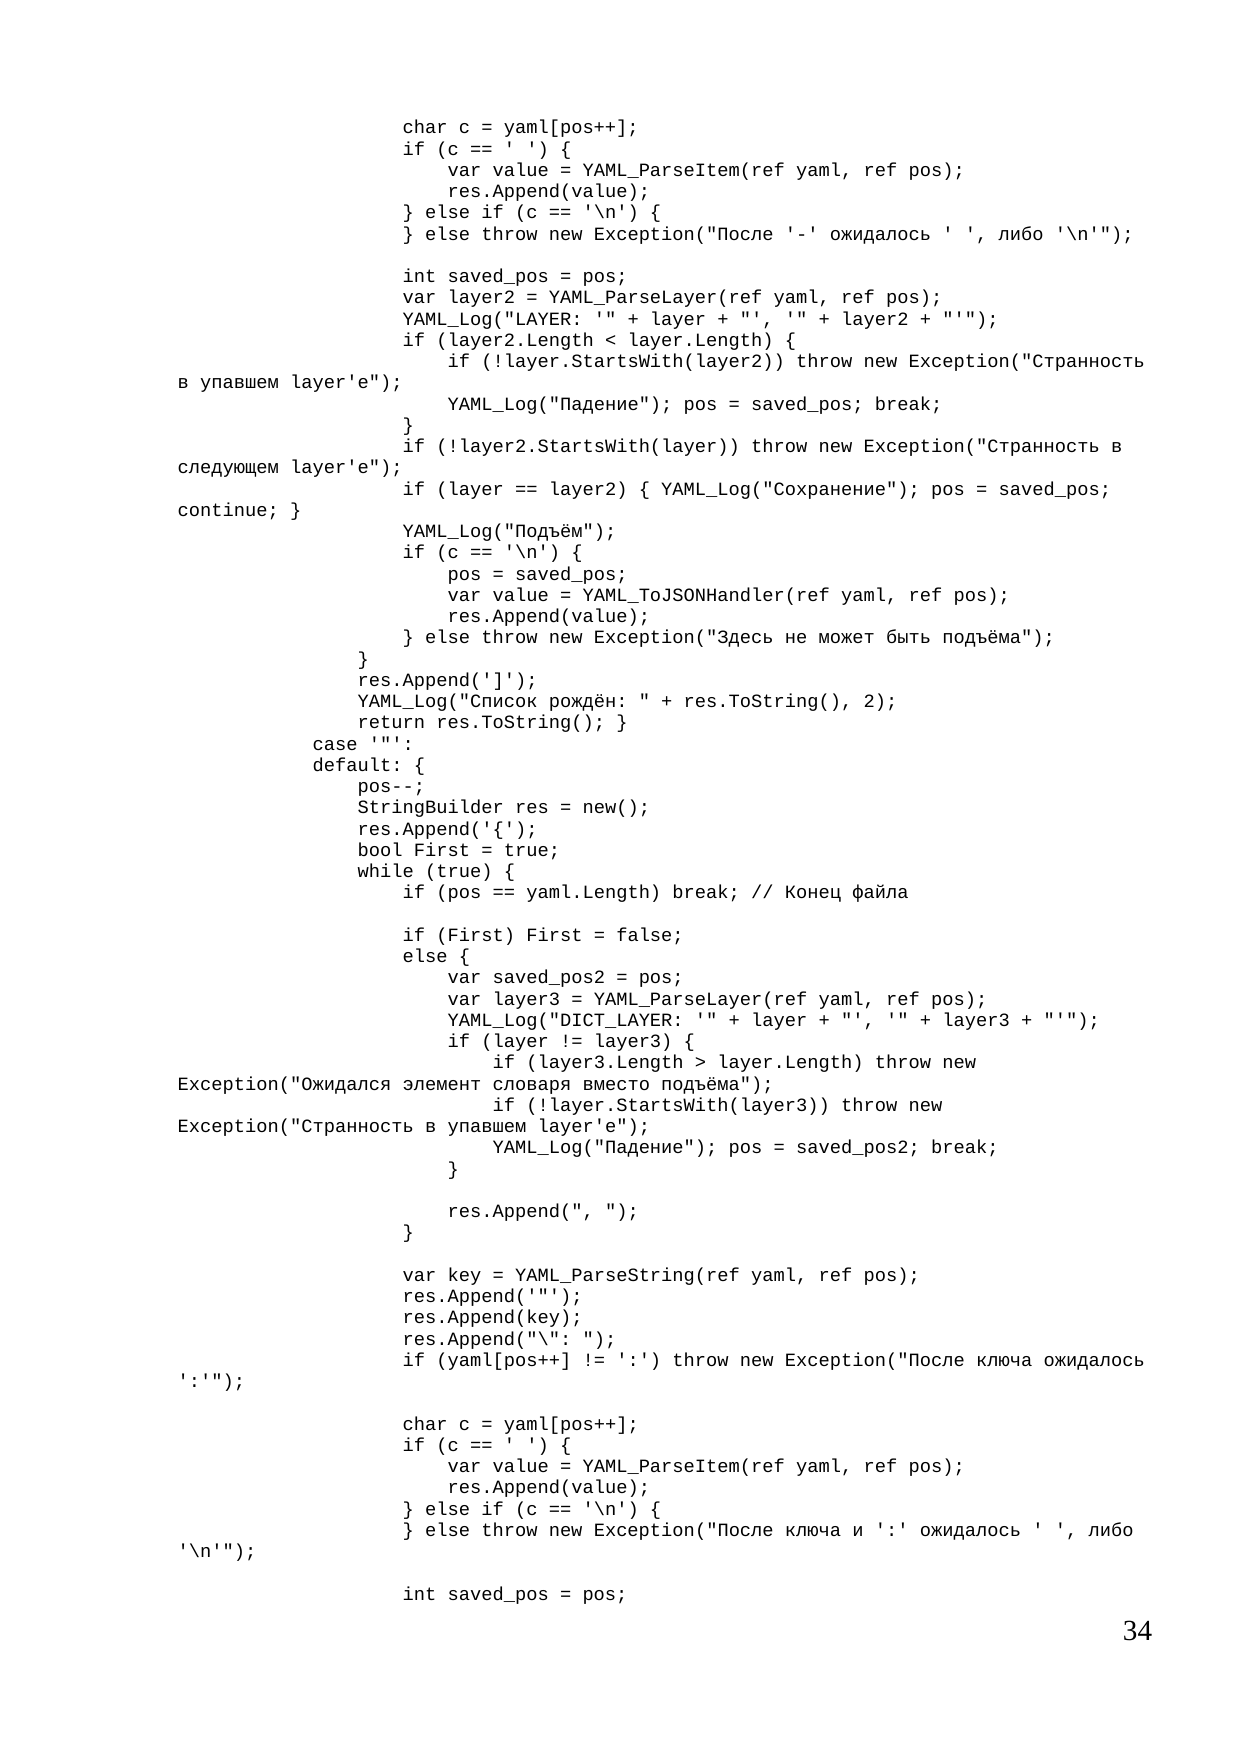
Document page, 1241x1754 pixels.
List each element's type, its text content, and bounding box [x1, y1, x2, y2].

text case '"': [177, 734, 1152, 756]
text } else throw new Exception("После ключа и ':' ожидалось ' ', либо '\n'"); [177, 1521, 1152, 1563]
text YAML_Log("DICT_LAYER: '" + layer + "', '" + layer3 + "'"); [177, 1011, 1152, 1032]
text res.Append("\": "); [177, 1329, 1152, 1351]
text YAML_Log("Подъём"); [177, 522, 1152, 543]
text default: { [177, 756, 1152, 777]
text if (!layer2.StartsWith(layer)) throw new Exception("Странность в следующем layer'е"); [177, 437, 1152, 479]
text if (layer3.Length > layer.Length) throw new Exception("Ожидался элемент словаря вместо подъёма"); [177, 1053, 1152, 1096]
text if (layer == layer2) { YAML_Log("Сохранение"); pos = saved_pos; continue; } [177, 479, 1152, 522]
text int saved_pos = pos; [177, 267, 1152, 288]
text if (First) First = false; [177, 926, 1152, 947]
text YAML_Log("Список рождён: " + res.ToString(), 2); [177, 692, 1152, 713]
text } else throw new Exception("После '-' ожидалось ' ', либо '\n'"); [177, 224, 1152, 246]
text bool First = true; [177, 841, 1152, 862]
text if (c == ' ') { [177, 1436, 1152, 1457]
text var value = YAML_ParseItem(ref yaml, ref pos); [177, 1457, 1152, 1478]
text res.Append(value); [177, 182, 1152, 203]
text res.Append(value); [177, 1478, 1152, 1499]
text YAML_Log("Падение"); pos = saved_pos2; break; [177, 1138, 1152, 1159]
text if (layer != layer3) { [177, 1032, 1152, 1053]
text char c = yaml[pos++]; [177, 1414, 1152, 1436]
text res.Append(", "); [177, 1202, 1152, 1223]
text res.Append('{'); [177, 819, 1152, 841]
text res.Append('"'); [177, 1287, 1152, 1308]
text var saved_pos2 = pos; [177, 968, 1152, 989]
text if (!layer.StartsWith(layer3)) throw new Exception("Странность в упавшем layer'е"); [177, 1096, 1152, 1138]
text if (layer2.Length < layer.Length) { [177, 331, 1152, 352]
text pos--; [177, 777, 1152, 798]
text while (true) { [177, 862, 1152, 883]
text var key = YAML_ParseString(ref yaml, ref pos); [177, 1266, 1152, 1287]
text } [177, 649, 1152, 671]
text int saved_pos = pos; [177, 1584, 1152, 1606]
text return res.ToString(); } [177, 713, 1152, 734]
text res.Append(']'); [177, 671, 1152, 692]
text } [177, 416, 1152, 437]
text } else if (c == '\n') { [177, 203, 1152, 224]
text pos = saved_pos; [177, 564, 1152, 586]
text if (yaml[pos++] != ':') throw new Exception("После ключа ожидалось ':'"); [177, 1351, 1152, 1393]
text } [177, 1159, 1152, 1181]
text YAML_Log("Падение"); pos = saved_pos; break; [177, 394, 1152, 416]
text var value = YAML_ParseItem(ref yaml, ref pos); [177, 161, 1152, 182]
text } [177, 1223, 1152, 1244]
text var layer2 = YAML_ParseLayer(ref yaml, ref pos); [177, 288, 1152, 309]
text if (pos == yaml.Length) break; // Конец файла [177, 883, 1152, 904]
text var value = YAML_ToJSONHandler(ref yaml, ref pos); [177, 586, 1152, 607]
text res.Append(value); [177, 607, 1152, 628]
text else { [177, 947, 1152, 968]
text YAML_Log("LAYER: '" + layer + "', '" + layer2 + "'"); [177, 309, 1152, 331]
text if (c == '\n') { [177, 543, 1152, 564]
text var layer3 = YAML_ParseLayer(ref yaml, ref pos); [177, 989, 1152, 1011]
text res.Append(key); [177, 1308, 1152, 1329]
text if (c == ' ') { [177, 139, 1152, 161]
text char c = yaml[pos++]; [177, 118, 1152, 139]
text if (!layer.StartsWith(layer2)) throw new Exception("Странность в упавшем layer'е"); [177, 352, 1152, 394]
text StringBuilder res = new(); [177, 798, 1152, 819]
text } else if (c == '\n') { [177, 1499, 1152, 1521]
text } else throw new Exception("Здесь не может быть подъёма"); [177, 628, 1152, 649]
